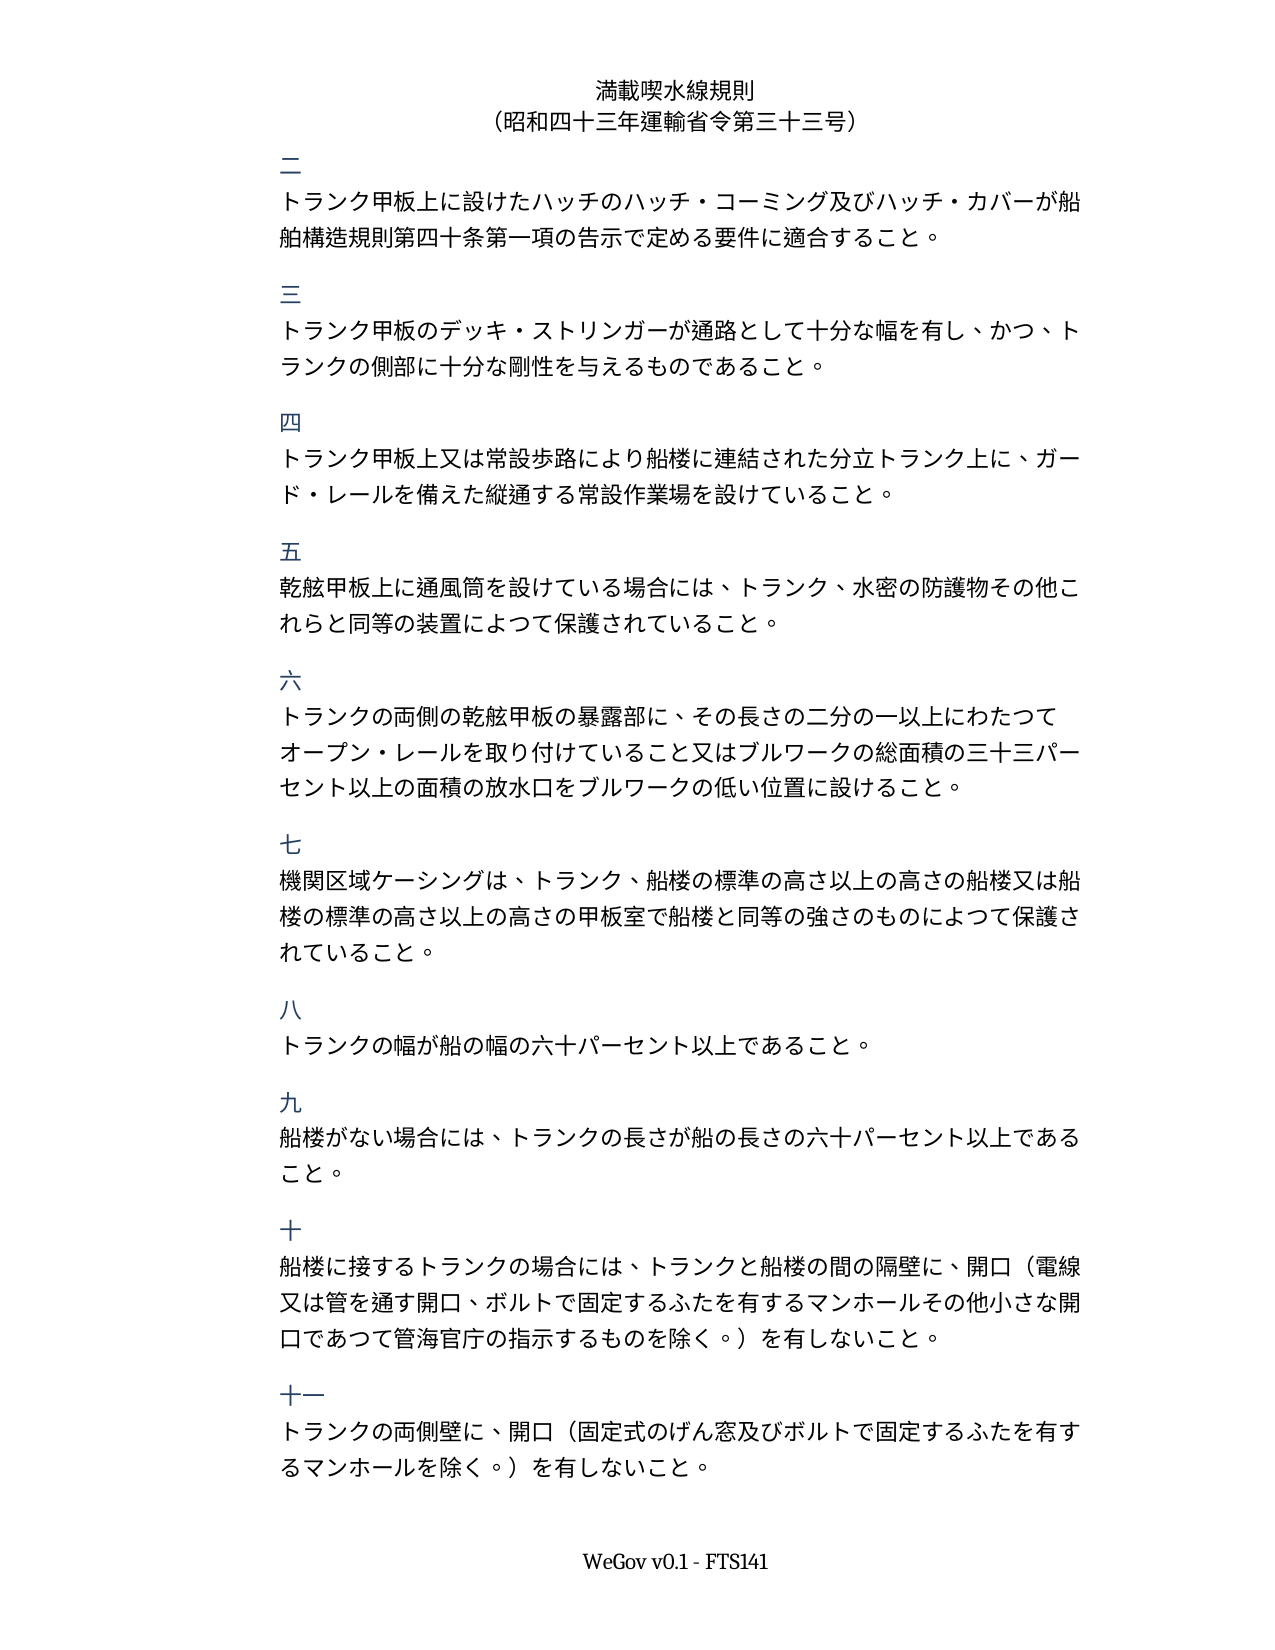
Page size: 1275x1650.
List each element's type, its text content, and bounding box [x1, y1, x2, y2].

text 機関区域ケーシングは、トランク、船楼の標準の高さ以上の高さの船楼又は船楼の標準の高さ以上の高さの甲板室で船楼と同等の強さのものによつて保護されていること。 [279, 865, 1087, 968]
subtitle 二 [279, 150, 1087, 181]
subtitle 十一 [279, 1380, 1087, 1411]
subtitle 六 [279, 664, 1087, 696]
text 船楼に接するトランクの場合には、トランクと船楼の間の隔壁に、開口（電線又は管を通す開口、ボルトで固定するふたを有するマンホールその他小さな開口であつて管海官庁の指示するものを除く。）を有しないこと。 [279, 1251, 1087, 1354]
text トランクの両側壁に、開口（固定式のげん窓及びボルトで固定するふたを有するマンホールを除く。）を有しないこと。 [279, 1416, 1087, 1483]
subtitle 八 [279, 994, 1087, 1025]
text トランク甲板のデッキ・ストリンガーが通路として十分な幅を有し、かつ、トランクの側部に十分な剛性を与えるものであること。 [279, 314, 1087, 382]
subtitle 五 [279, 536, 1087, 567]
text 船楼がない場合には、トランクの長さが船の長さの六十パーセント以上であること。 [279, 1122, 1087, 1189]
text トランク甲板上又は常設歩路により船楼に連結された分立トランク上に、ガード・レールを備えた縦通する常設作業場を設けていること。 [279, 443, 1087, 510]
subtitle 九 [279, 1086, 1087, 1118]
text トランクの幅が船の幅の六十パーセント以上であること。 [279, 1030, 1087, 1061]
text 乾舷甲板上に通風筒を設けている場合には、トランク、水密の防護物その他これらと同等の装置によつて保護されていること。 [279, 572, 1087, 639]
subtitle 十 [279, 1215, 1087, 1246]
text トランクの両側の乾舷甲板の暴露部に、その長さの二分の一以上にわたつてオープン・レールを取り付けていること又はブルワークの総面積の三十三パーセント以上の面積の放水口をブルワークの低い位置に設けること。 [279, 701, 1087, 804]
subtitle 七 [279, 829, 1087, 860]
subtitle 三 [279, 279, 1087, 310]
text トランク甲板上に設けたハッチのハッチ・コーミング及びハッチ・カバーが船舶構造規則第四十条第一項の告示で定める要件に適合すること。 [279, 186, 1087, 253]
subtitle 四 [279, 407, 1087, 438]
